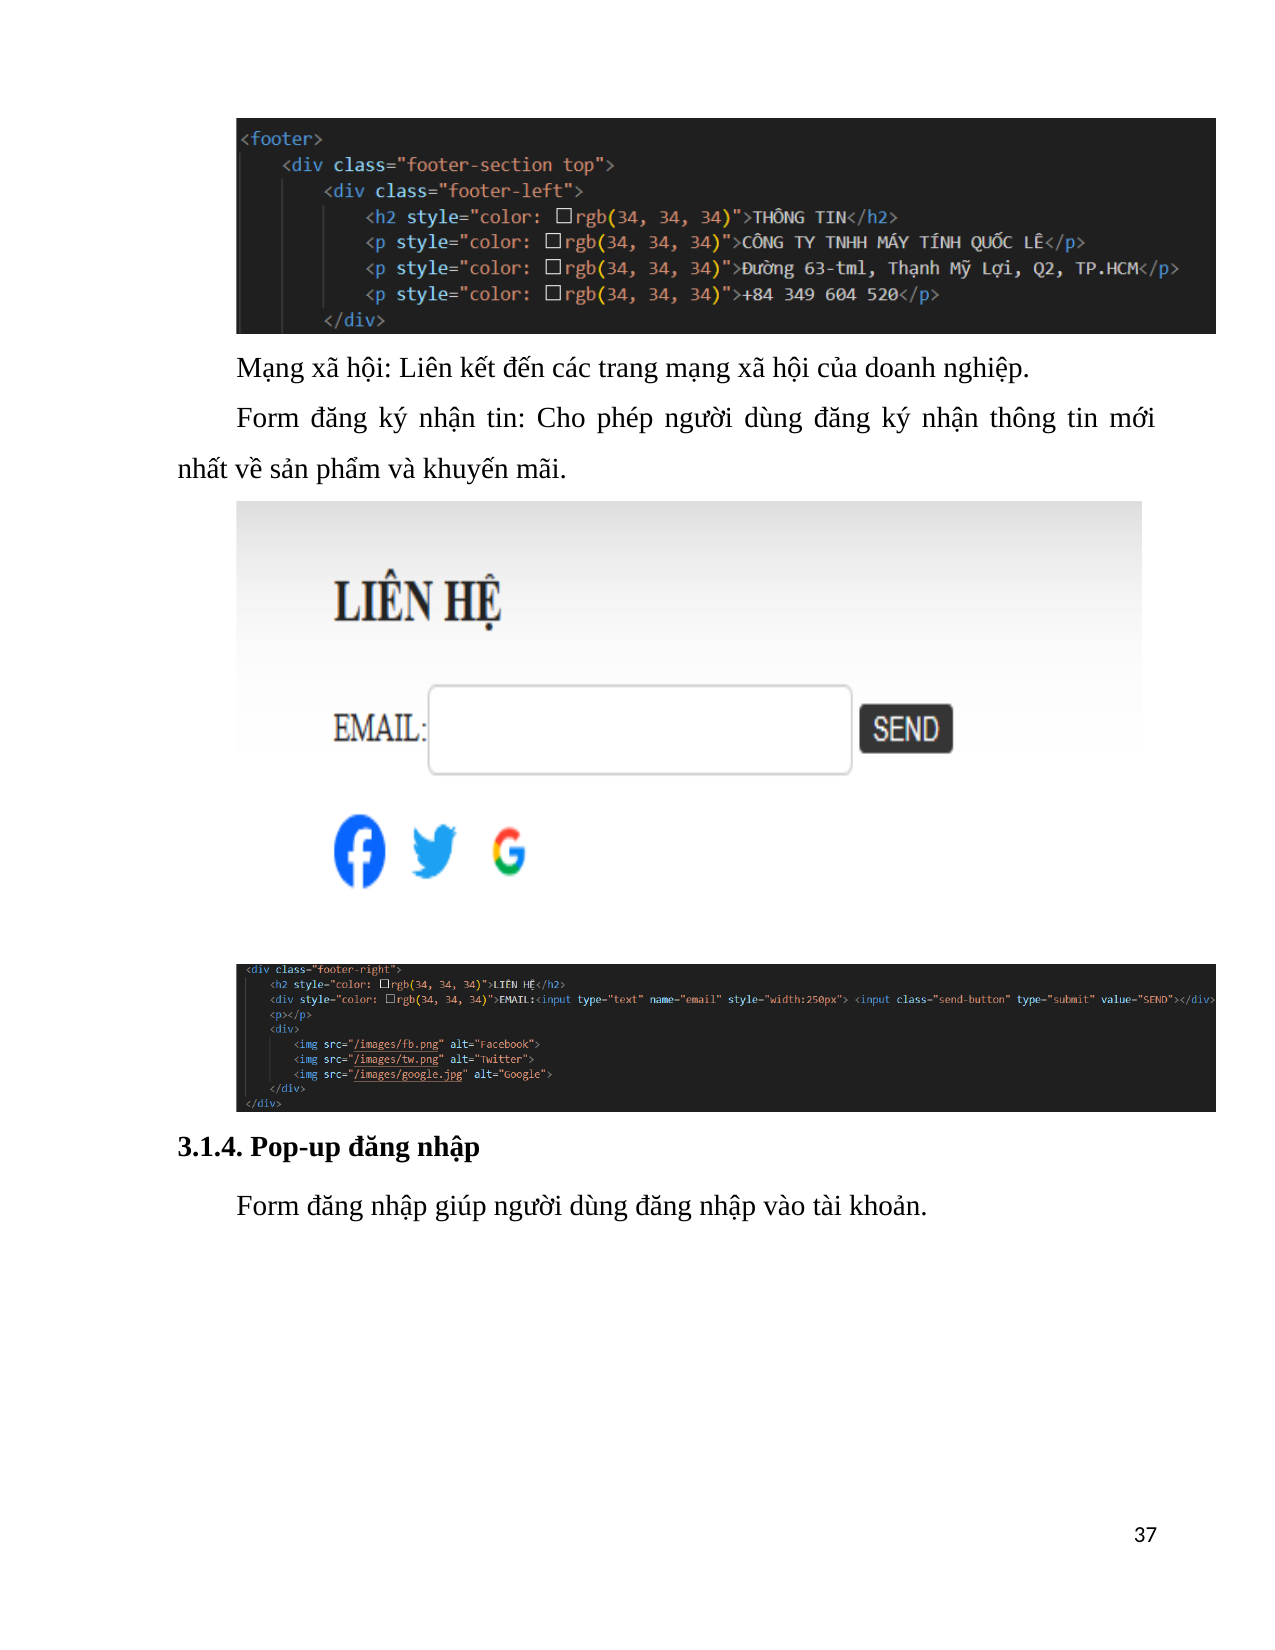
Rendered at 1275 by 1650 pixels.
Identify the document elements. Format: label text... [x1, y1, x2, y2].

text Mạng xã hội: Liên kết đến các trang mạng xã hội của doanh nghiệp. [177, 350, 1157, 384]
picture [236, 501, 1142, 948]
text 3.1.4. Pop-up đăng nhập [177, 1129, 1157, 1162]
text Form đăng ký nhận tin: Cho phép người dùng đăng ký nhận thông tin mới nhất về sản phẩm và khuyến mãi. [177, 401, 1157, 484]
picture [236, 964, 1216, 1112]
text Form đăng nhập giúp người dùng đăng nhập vào tài khoản. [177, 1188, 1157, 1222]
picture [236, 118, 1216, 334]
